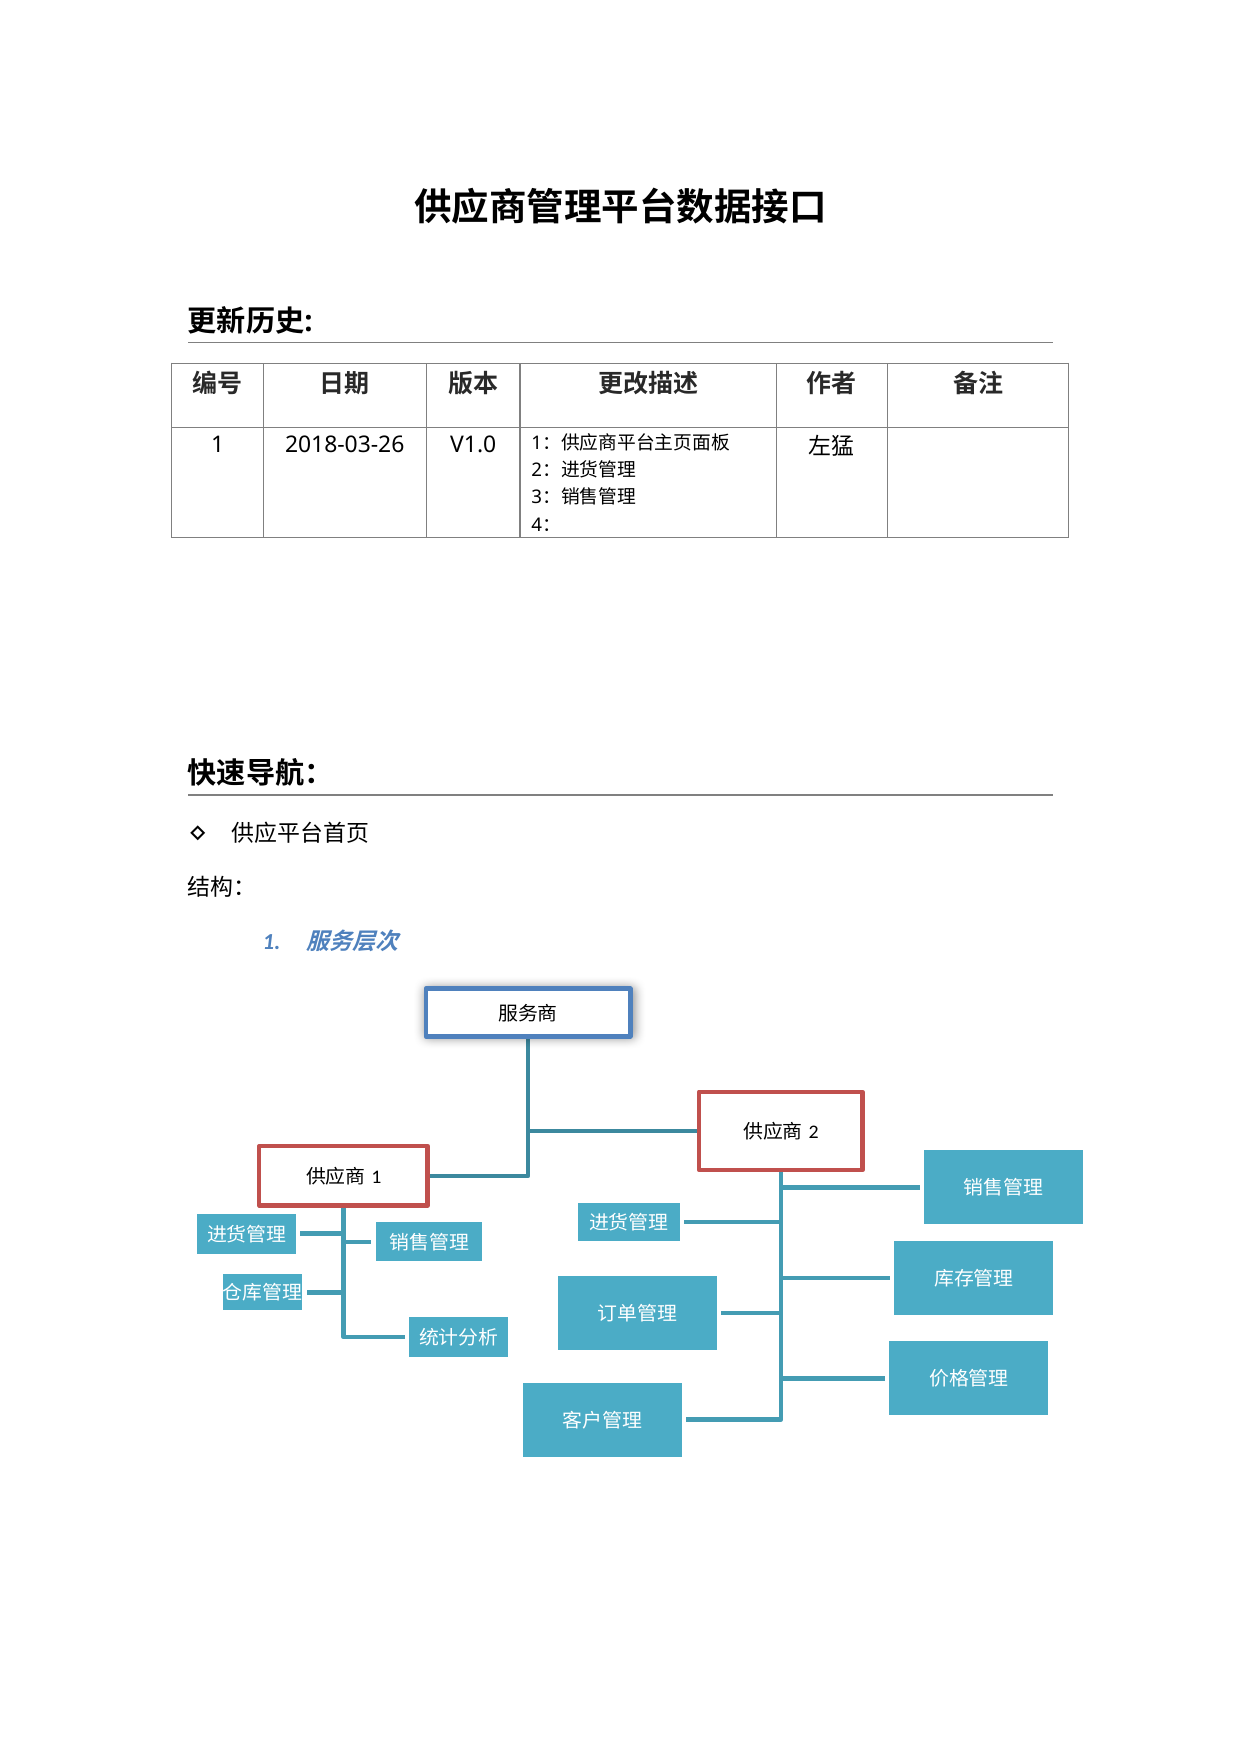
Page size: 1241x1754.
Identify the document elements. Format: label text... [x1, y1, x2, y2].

table_cell [888, 428, 1068, 537]
table_cell 左猛 [777, 428, 887, 537]
table_cell 1：供应商平台主页面板 2：进货管理 3：销售管理 4： [521, 428, 776, 537]
table_header 备注 [888, 364, 1068, 427]
text 结构： [187, 868, 1053, 902]
subtitle 供应商管理平台数据接口 [187, 177, 1053, 231]
table_header 作者 [777, 364, 887, 427]
subtitle 更新历史: [187, 298, 1053, 343]
table_cell 1 [172, 428, 263, 537]
list 服务层次 [262, 922, 1053, 956]
subtitle 快速导航： [187, 750, 1053, 796]
table_header 编号 [172, 364, 263, 427]
table_header 更改描述 [521, 364, 776, 427]
table_header 日期 [264, 364, 426, 427]
table_cell V1.0 [427, 428, 519, 537]
list 供应平台首页 [187, 814, 1053, 848]
table_cell 2018-03-26 [264, 428, 426, 537]
table_header 版本 [427, 364, 519, 427]
